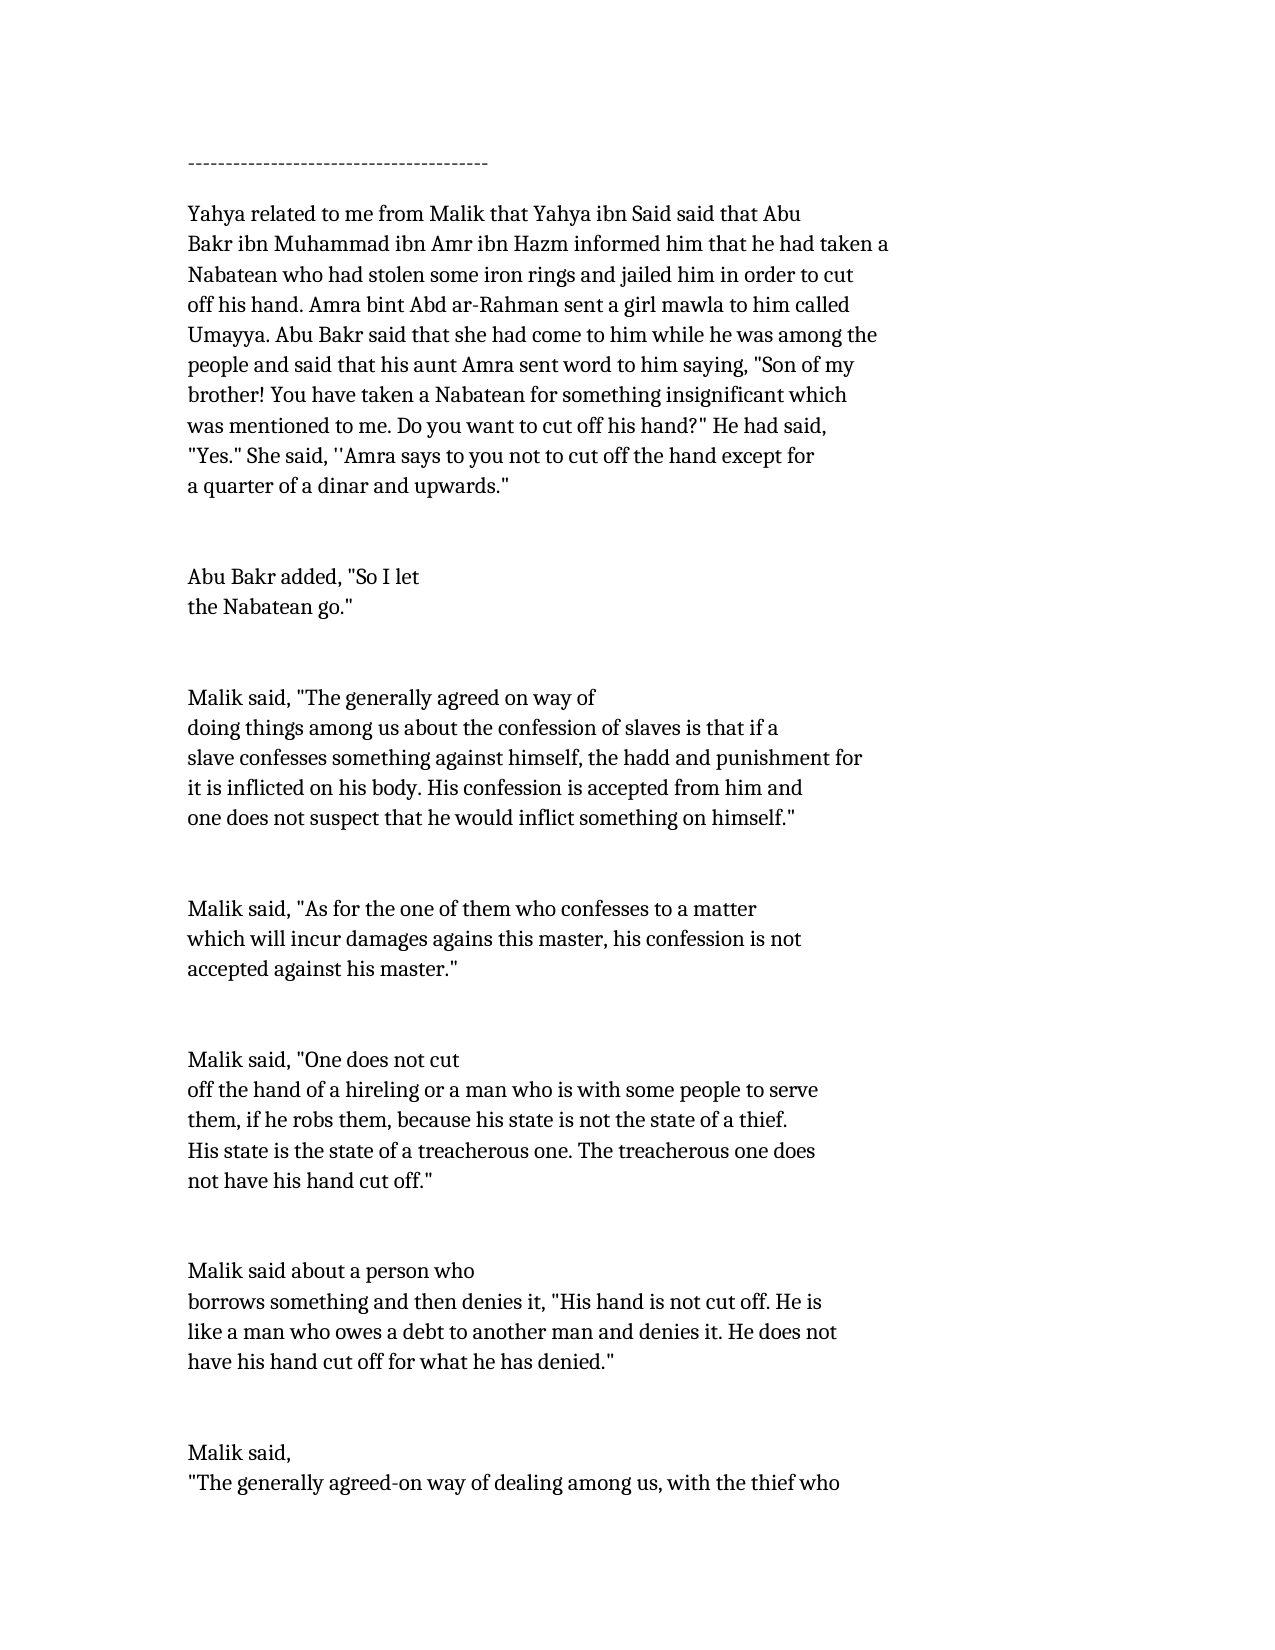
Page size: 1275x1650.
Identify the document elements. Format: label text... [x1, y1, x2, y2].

text ---------------------------------------- [187, 150, 1087, 176]
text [187, 201, 1087, 1496]
